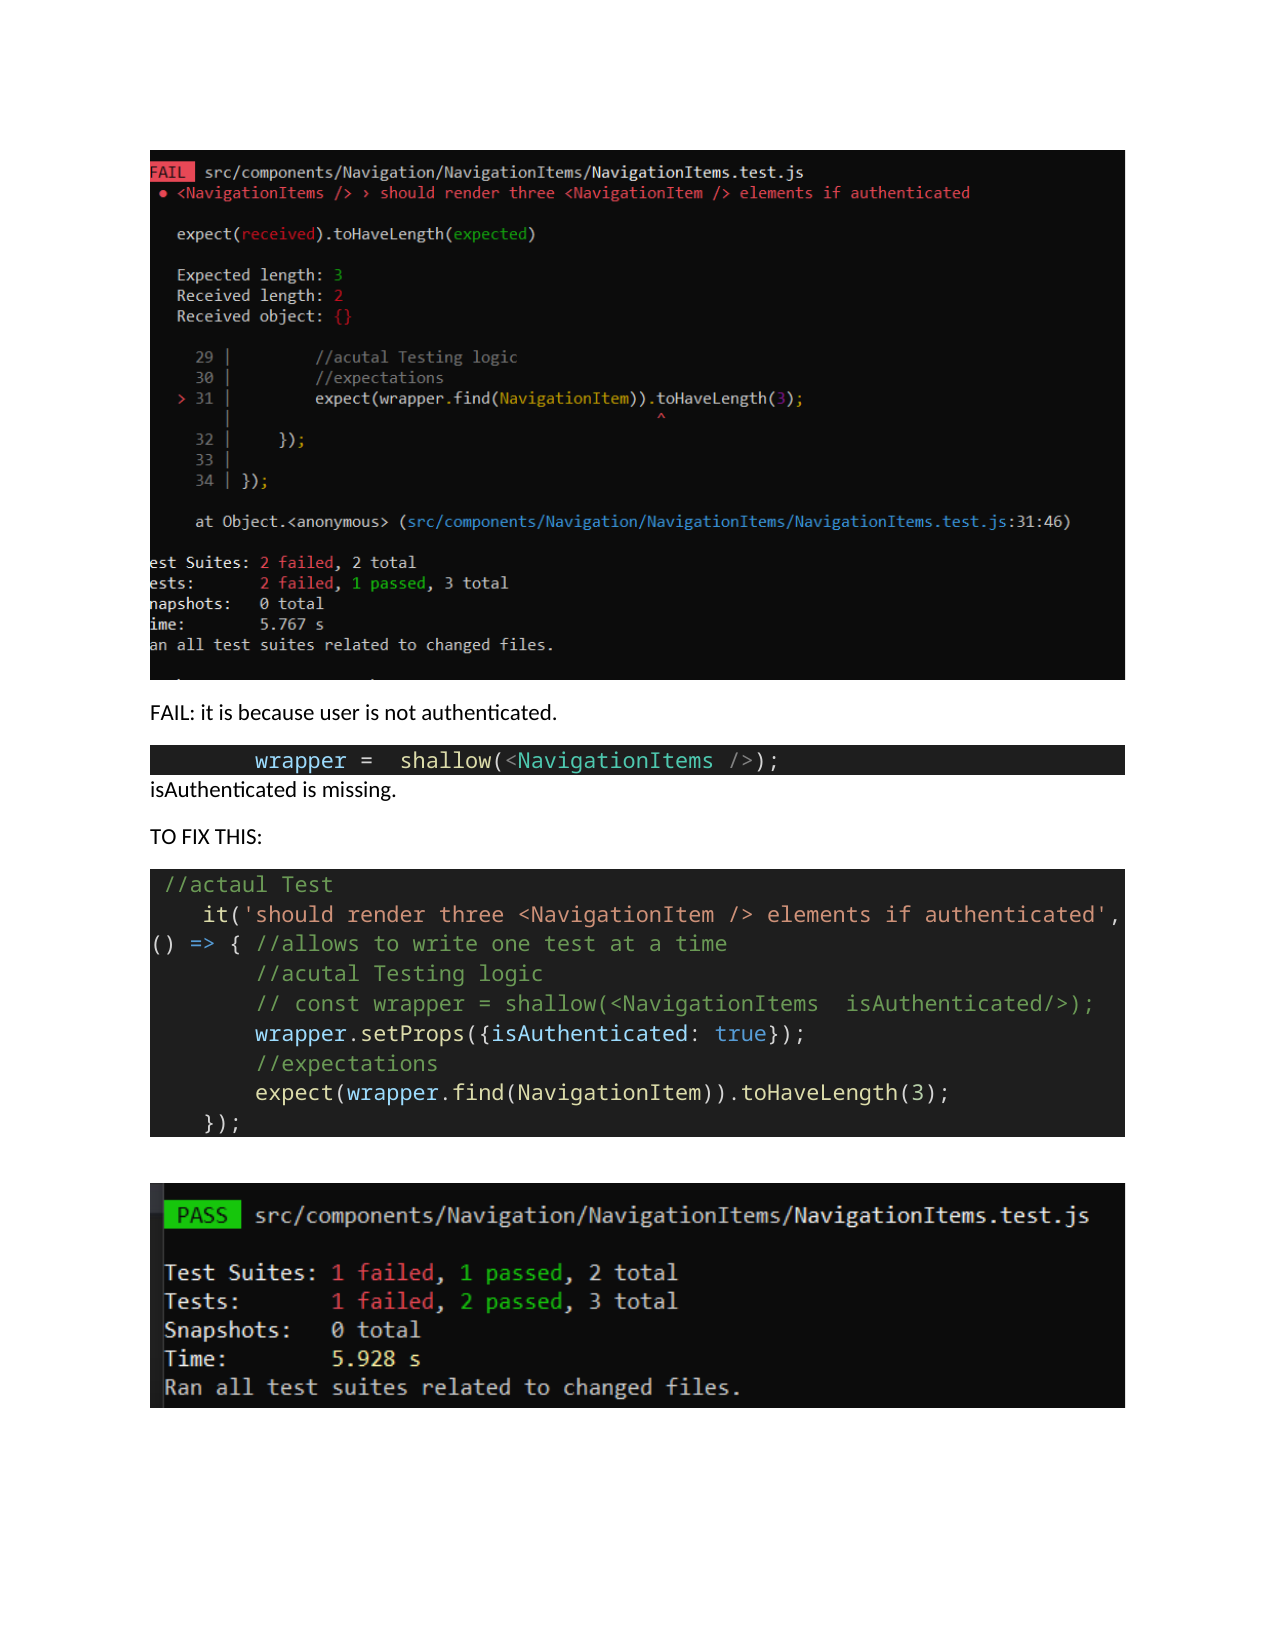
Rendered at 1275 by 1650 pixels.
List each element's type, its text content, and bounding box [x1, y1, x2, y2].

picture [150, 1183, 1125, 1408]
text expect(wrapper.find(NavigationItem)).toHaveLength(3); [150, 1077, 1125, 1107]
text wrapper.setProps({isAuthenticated: true}); [150, 1018, 1125, 1047]
text // const wrapper = shallow(<NavigationItems isAuthenticated/>); [150, 988, 1125, 1018]
text isAuthenticated is missing. [150, 775, 1125, 803]
text FAIL: it is because user is not authenticated. [150, 698, 1125, 726]
text //actaul Test [150, 869, 1125, 898]
text }); [150, 1107, 1125, 1137]
text wrapper = shallow(<NavigationItems />); [150, 745, 1125, 775]
text //acutal Testing logic [150, 958, 1125, 988]
picture [150, 150, 1125, 680]
text //expectations [150, 1047, 1125, 1077]
text it('should render three <NavigationItem /> elements if authenticated',() => { //allows to write one test at a time [150, 898, 1125, 958]
text TO FIX THIS: [150, 822, 1125, 850]
